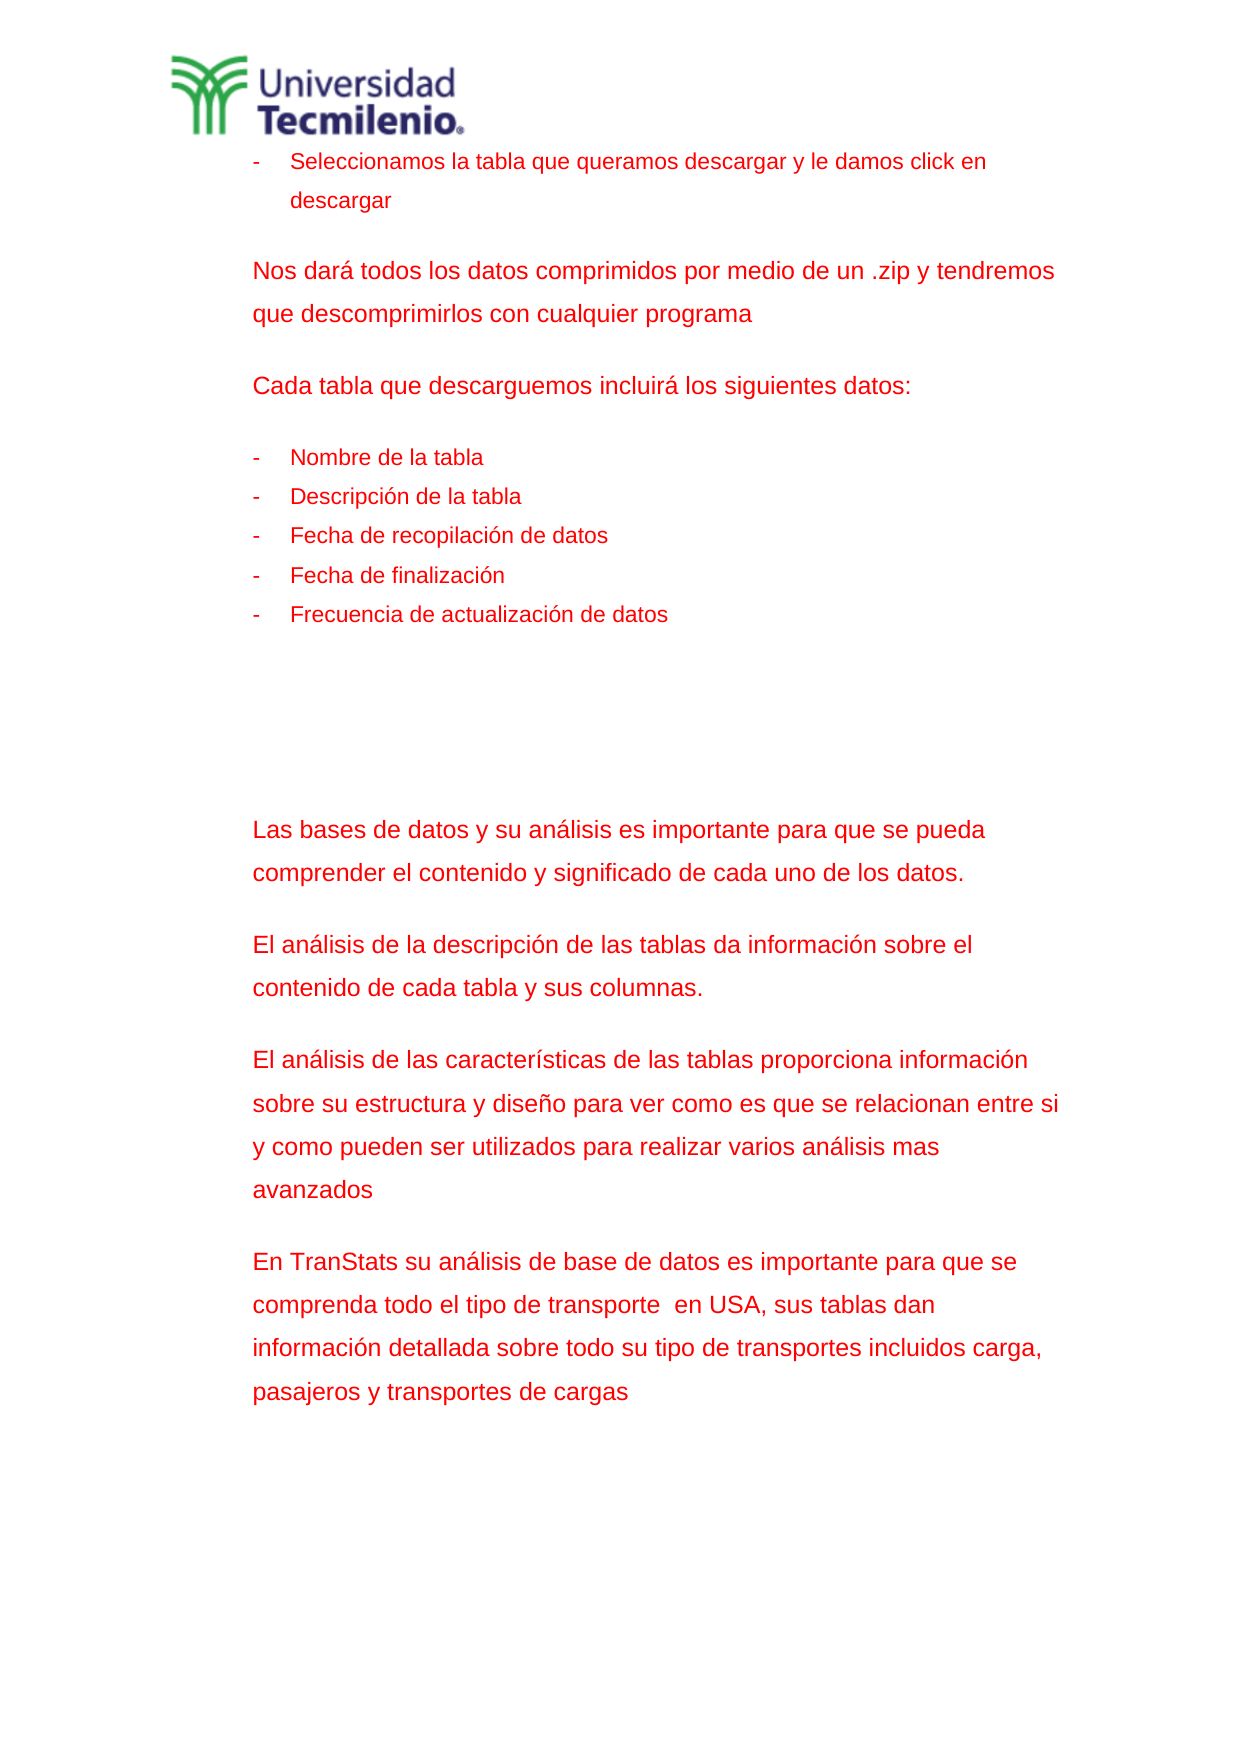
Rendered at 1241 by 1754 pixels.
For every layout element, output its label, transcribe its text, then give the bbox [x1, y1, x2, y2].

list Fecha de recopilación de datos [252, 522, 1063, 549]
text El análisis de la descripción de las tablas da información sobre el contenido de cada tabla y sus columnas. [252, 930, 1063, 1002]
picture [159, 41, 482, 148]
list Descripción de la tabla [252, 483, 1063, 509]
text Las bases de datos y su análisis es importante para que se pueda comprender el contenido y significado de cada uno de los datos. [252, 814, 1063, 886]
list Frecuencia de actualización de datos [252, 601, 1063, 628]
list Nombre de la tabla [252, 443, 1063, 470]
text Nos dará todos los datos comprimidos por medio de un .zip y tendremos que descomprimirlos con cualquier programa [252, 256, 1063, 328]
list Seleccionamos la tabla que queramos descargar y le damos click en descargar [252, 148, 1063, 213]
text En TranStats su análisis de base de datos es importante para que se comprenda todo el tipo de transporte en USA, sus tablas dan información detallada sobre todo su tipo de transportes incluidos carga, pasajeros y transportes de cargas [252, 1247, 1063, 1405]
text El análisis de las características de las tablas proporciona información sobre su estructura y diseño para ver como es que se relacionan entre si y como pueden ser utilizados para realizar varios análisis mas avanzados [252, 1045, 1063, 1203]
list Fecha de finalización [252, 562, 1063, 588]
text Cada tabla que descarguemos incluirá los siguientes datos: [252, 371, 1063, 400]
